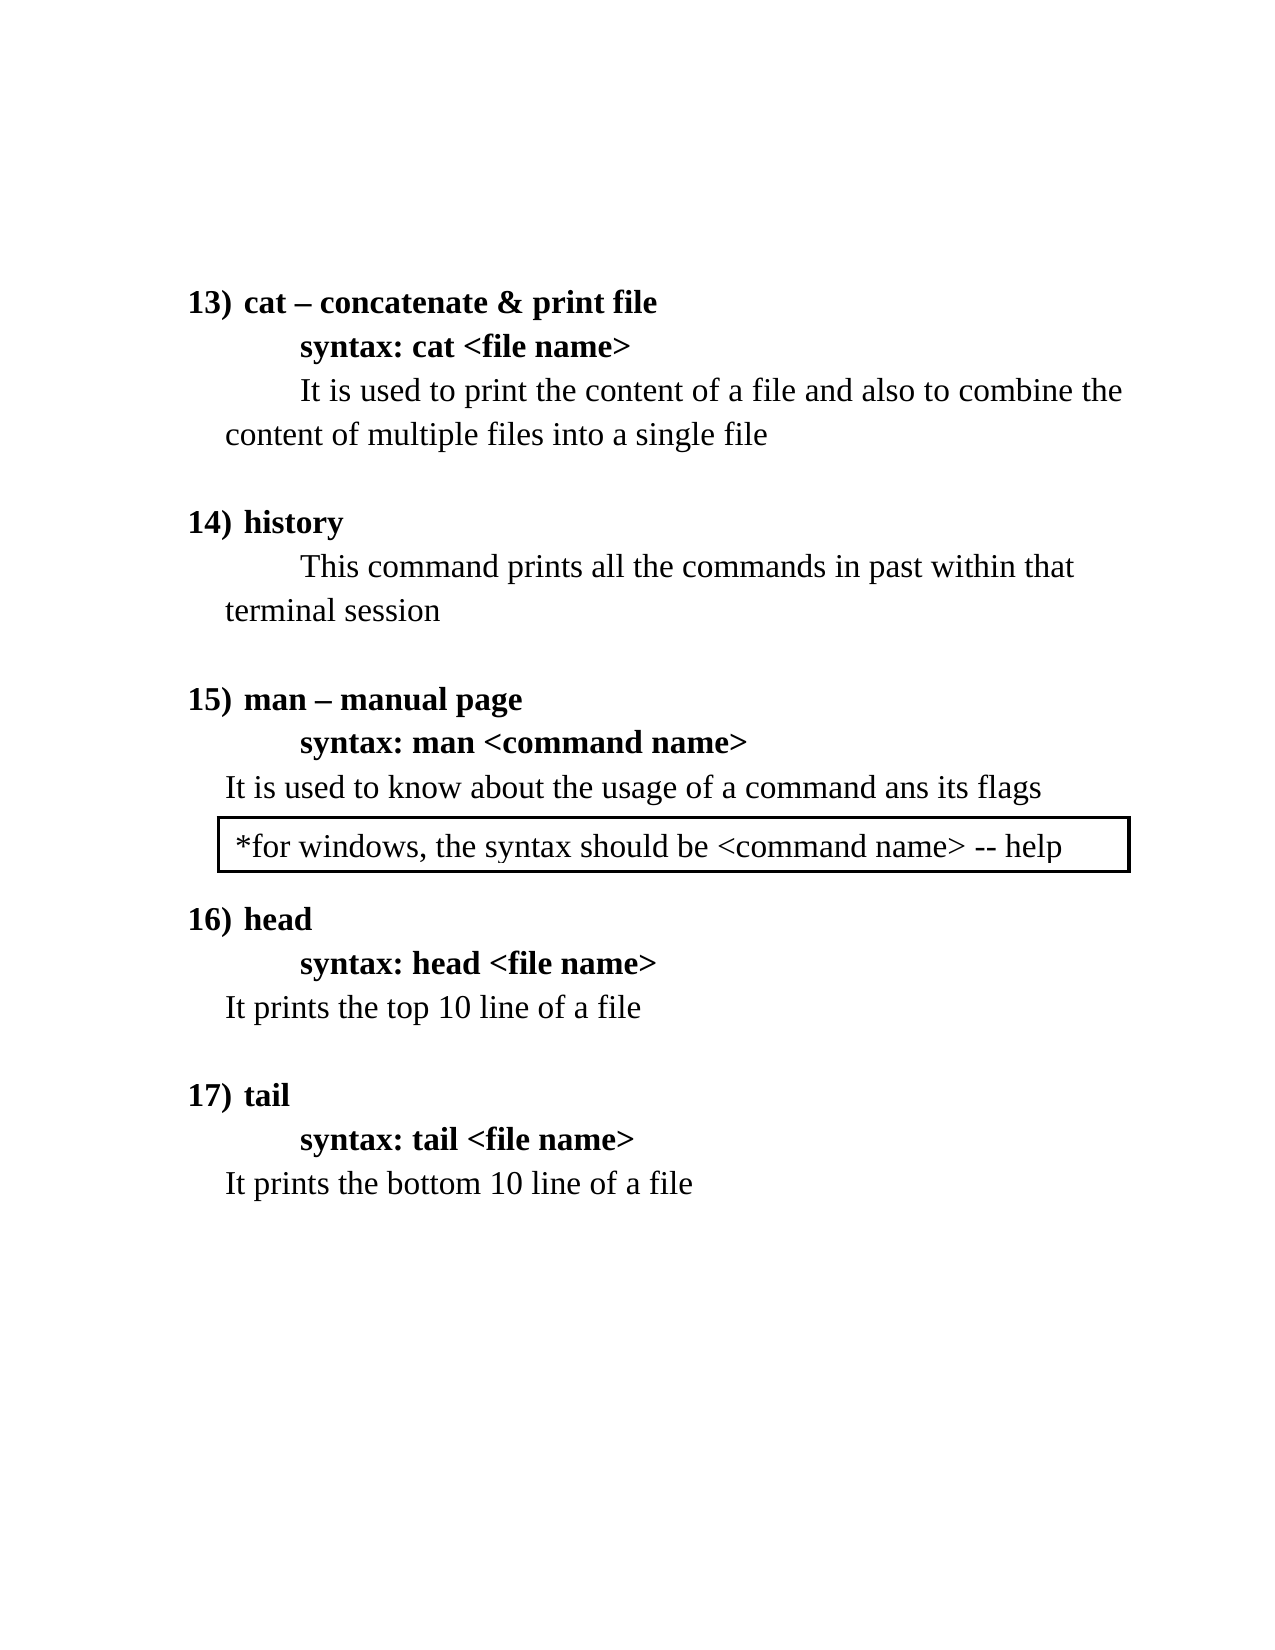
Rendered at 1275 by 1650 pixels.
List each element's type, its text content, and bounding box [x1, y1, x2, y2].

list It is used to know about the usage of a command ans its flags [225, 767, 1125, 805]
list head [187, 899, 1125, 937]
list history [187, 502, 1125, 541]
list tail [187, 1075, 1125, 1114]
list syntax: tail <file name> [225, 1119, 1125, 1158]
list This command prints all the commands in past within that terminal session [225, 547, 1125, 629]
list It prints the top 10 line of a file [225, 987, 1125, 1026]
list syntax: head <file name> [225, 943, 1125, 981]
list syntax: cat <file name> [300, 326, 1125, 364]
list man – manual page [187, 679, 1125, 717]
list cat – concatenate & print file [187, 282, 1125, 321]
list syntax: man <command name> [225, 723, 1125, 761]
list It prints the bottom 10 line of a file [225, 1163, 1125, 1202]
list It is used to print the content of a file and also to combine the content of multiple files into a single file [225, 370, 1125, 453]
